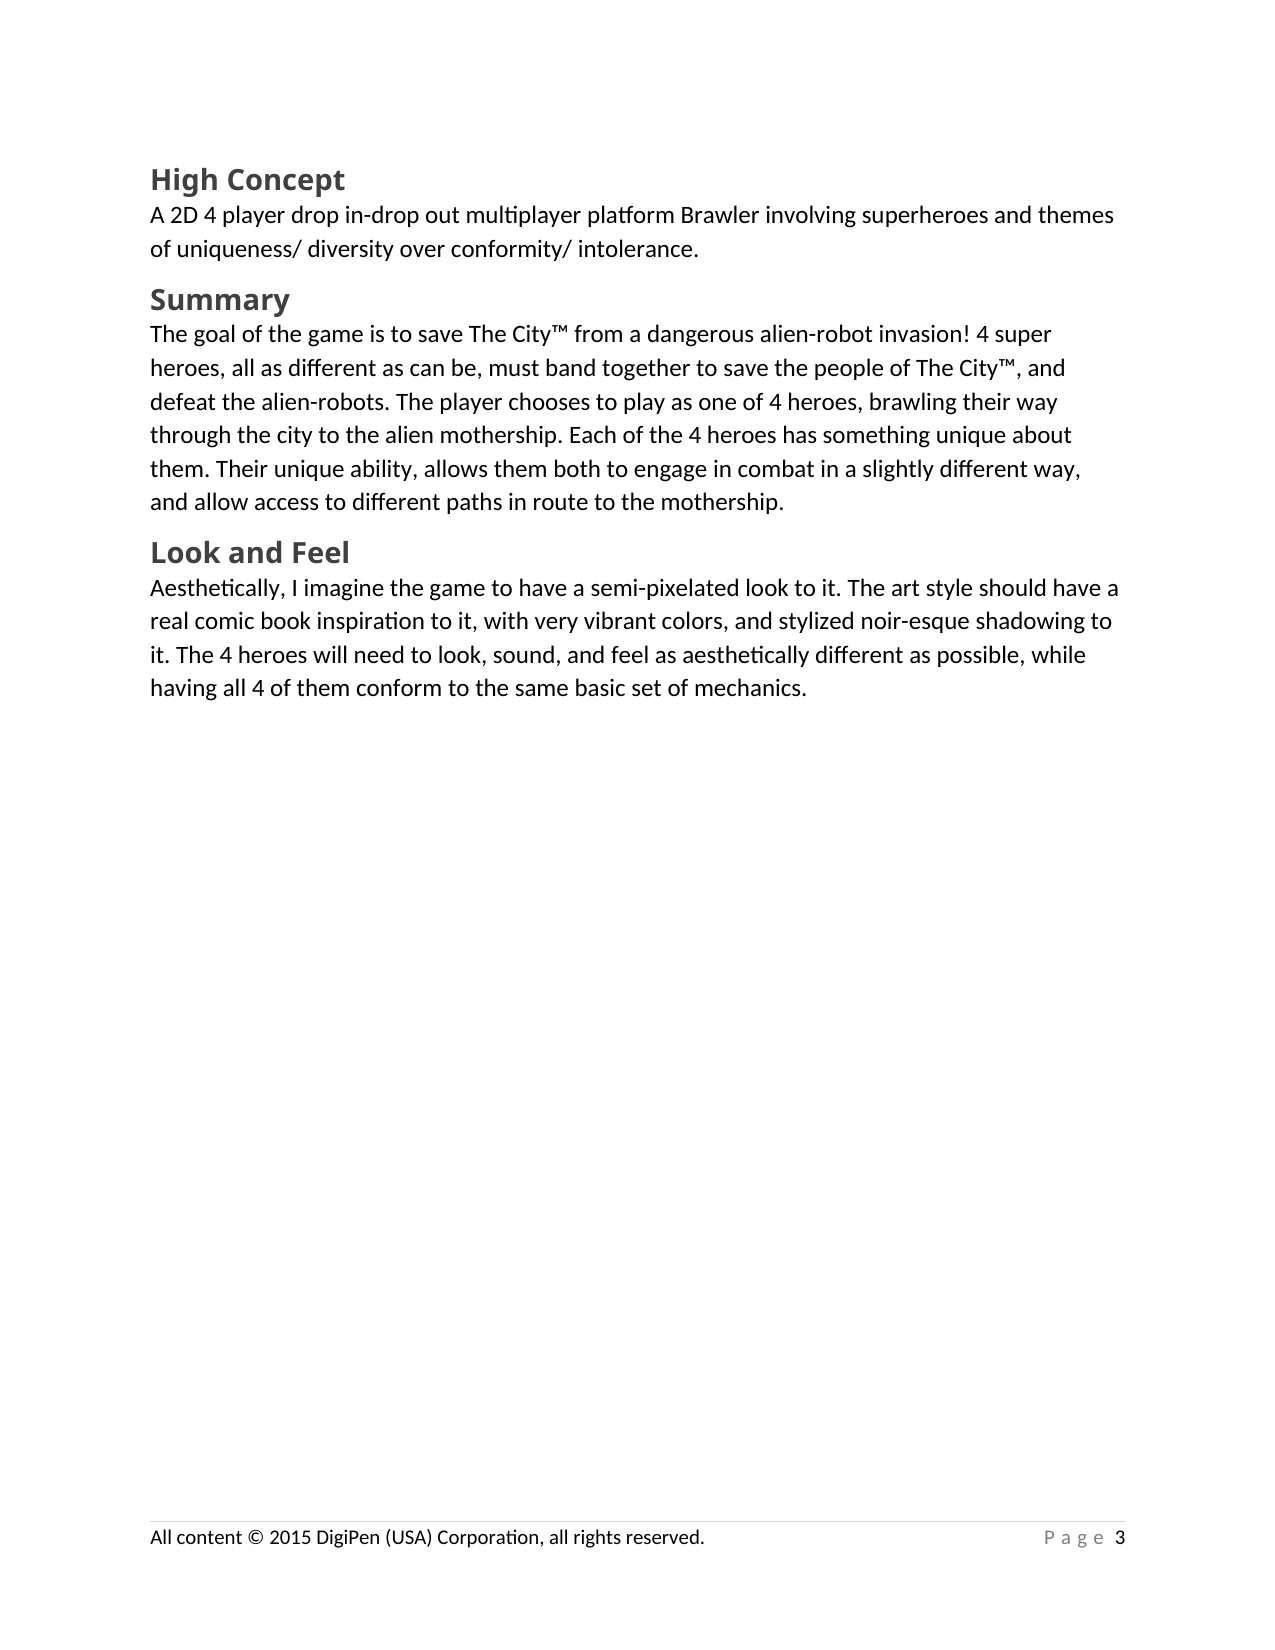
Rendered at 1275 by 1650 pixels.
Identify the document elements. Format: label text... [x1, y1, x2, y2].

text Aesthetically, I imagine the game to have a semi-pixelated look to it. The art style should have a real comic book inspiration to it, with very vibrant colors, and stylized noir-esque shadowing to it. The 4 heroes will need to look, sound, and feel as aesthetically different as possible, while having all 4 of them conform to the same basic set of mechanics. [150, 572, 1125, 703]
text The goal of the game is to save The City™ from a dangerous alien-robot invasion! 4 super heroes, all as different as can be, must band together to save the people of The City™, and defeat the alien-robots. The player chooses to play as one of 4 heroes, brawling their way through the city to the alien mothership. Each of the 4 heroes has something unique about them. Their unique ability, allows them both to engage in combat in a slightly different way, and allow access to different paths in route to the mothership. [150, 318, 1125, 517]
subtitle High Concept [150, 159, 1125, 199]
subtitle Look and Feel [150, 532, 1125, 572]
text A 2D 4 player drop in-drop out multiplayer platform Brawler involving superheroes and themes of uniqueness/ diversity over conformity/ intolerance. [150, 199, 1125, 263]
subtitle Summary [150, 279, 1125, 318]
